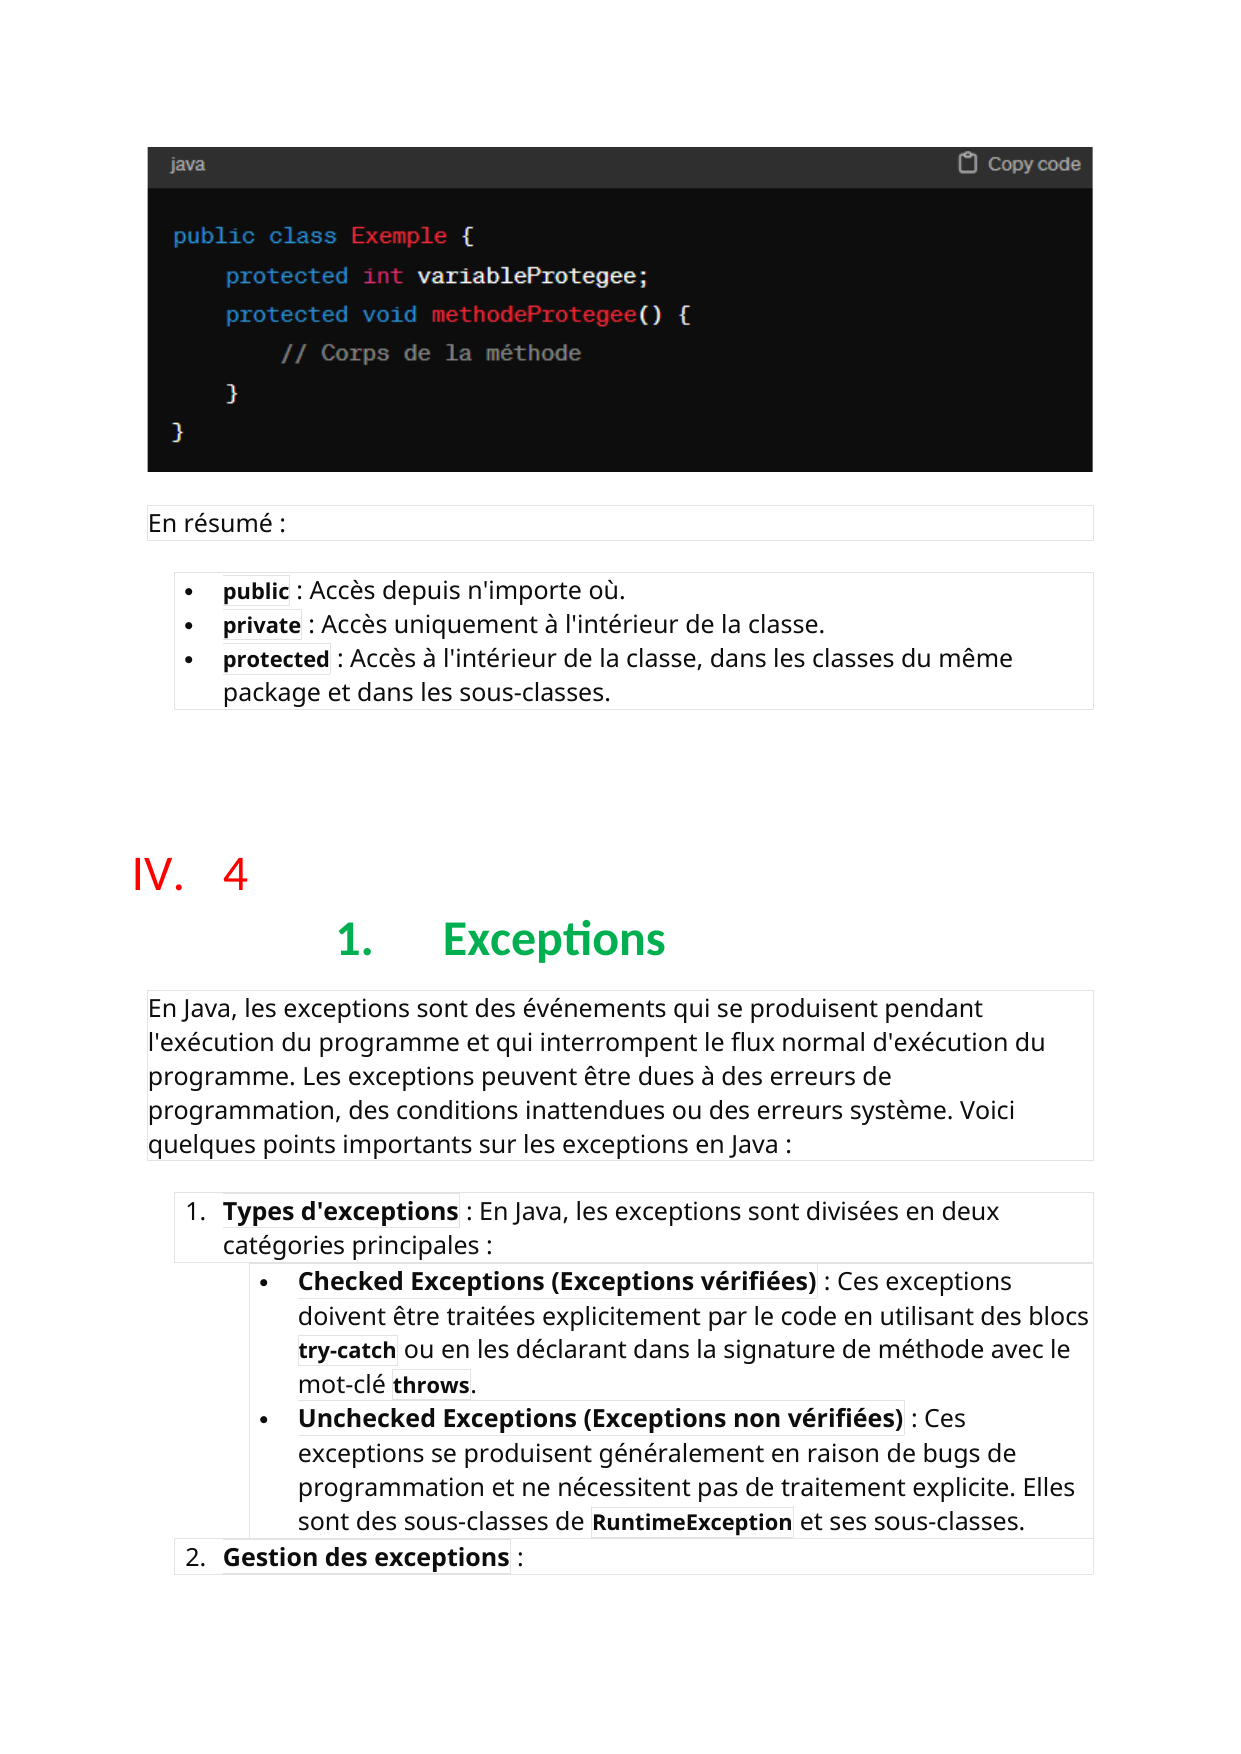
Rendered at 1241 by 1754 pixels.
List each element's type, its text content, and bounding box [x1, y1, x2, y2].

list private : Accès uniquement à l'intérieur de la classe. [175, 606, 1093, 640]
list Exceptions [335, 907, 1093, 968]
picture [147, 147, 1093, 472]
list Gestion des exceptions : [511, 1539, 1093, 1574]
list public : Accès depuis n'importe où. [175, 573, 1093, 606]
list Types d'exceptions : En Java, les exceptions sont divisées en deux catégories principales : [175, 1193, 1093, 1262]
text En résumé : [148, 506, 1093, 540]
list Unchecked Exceptions (Exceptions non vérifiées) : Ces exceptions se produisent généralement en raison de bugs de programmation et ne nécessitent pas de traitement explicite. Elles sont des sous-classes de RuntimeException et ses sous-classes. [250, 1400, 1093, 1538]
list 4 [185, 841, 1093, 902]
list protected : Accès à l'intérieur de la classe, dans les classes du même package et dans les sous-classes. [175, 640, 1093, 709]
list Checked Exceptions (Exceptions vérifiées) : Ces exceptions doivent être traitées explicitement par le code en utilisant des blocs try-catch ou en les déclarant dans la signature de méthode avec le mot-clé throws. [250, 1264, 1093, 1400]
text En Java, les exceptions sont des événements qui se produisent pendant l'exécution du programme et qui interrompent le flux normal d'exécution du programme. Les exceptions peuvent être dues à des erreurs de programmation, des conditions inattendues ou des erreurs système. Voici quelques points importants sur les exceptions en Java : [148, 991, 1093, 1160]
list Gestion des exceptions : [175, 1539, 510, 1574]
